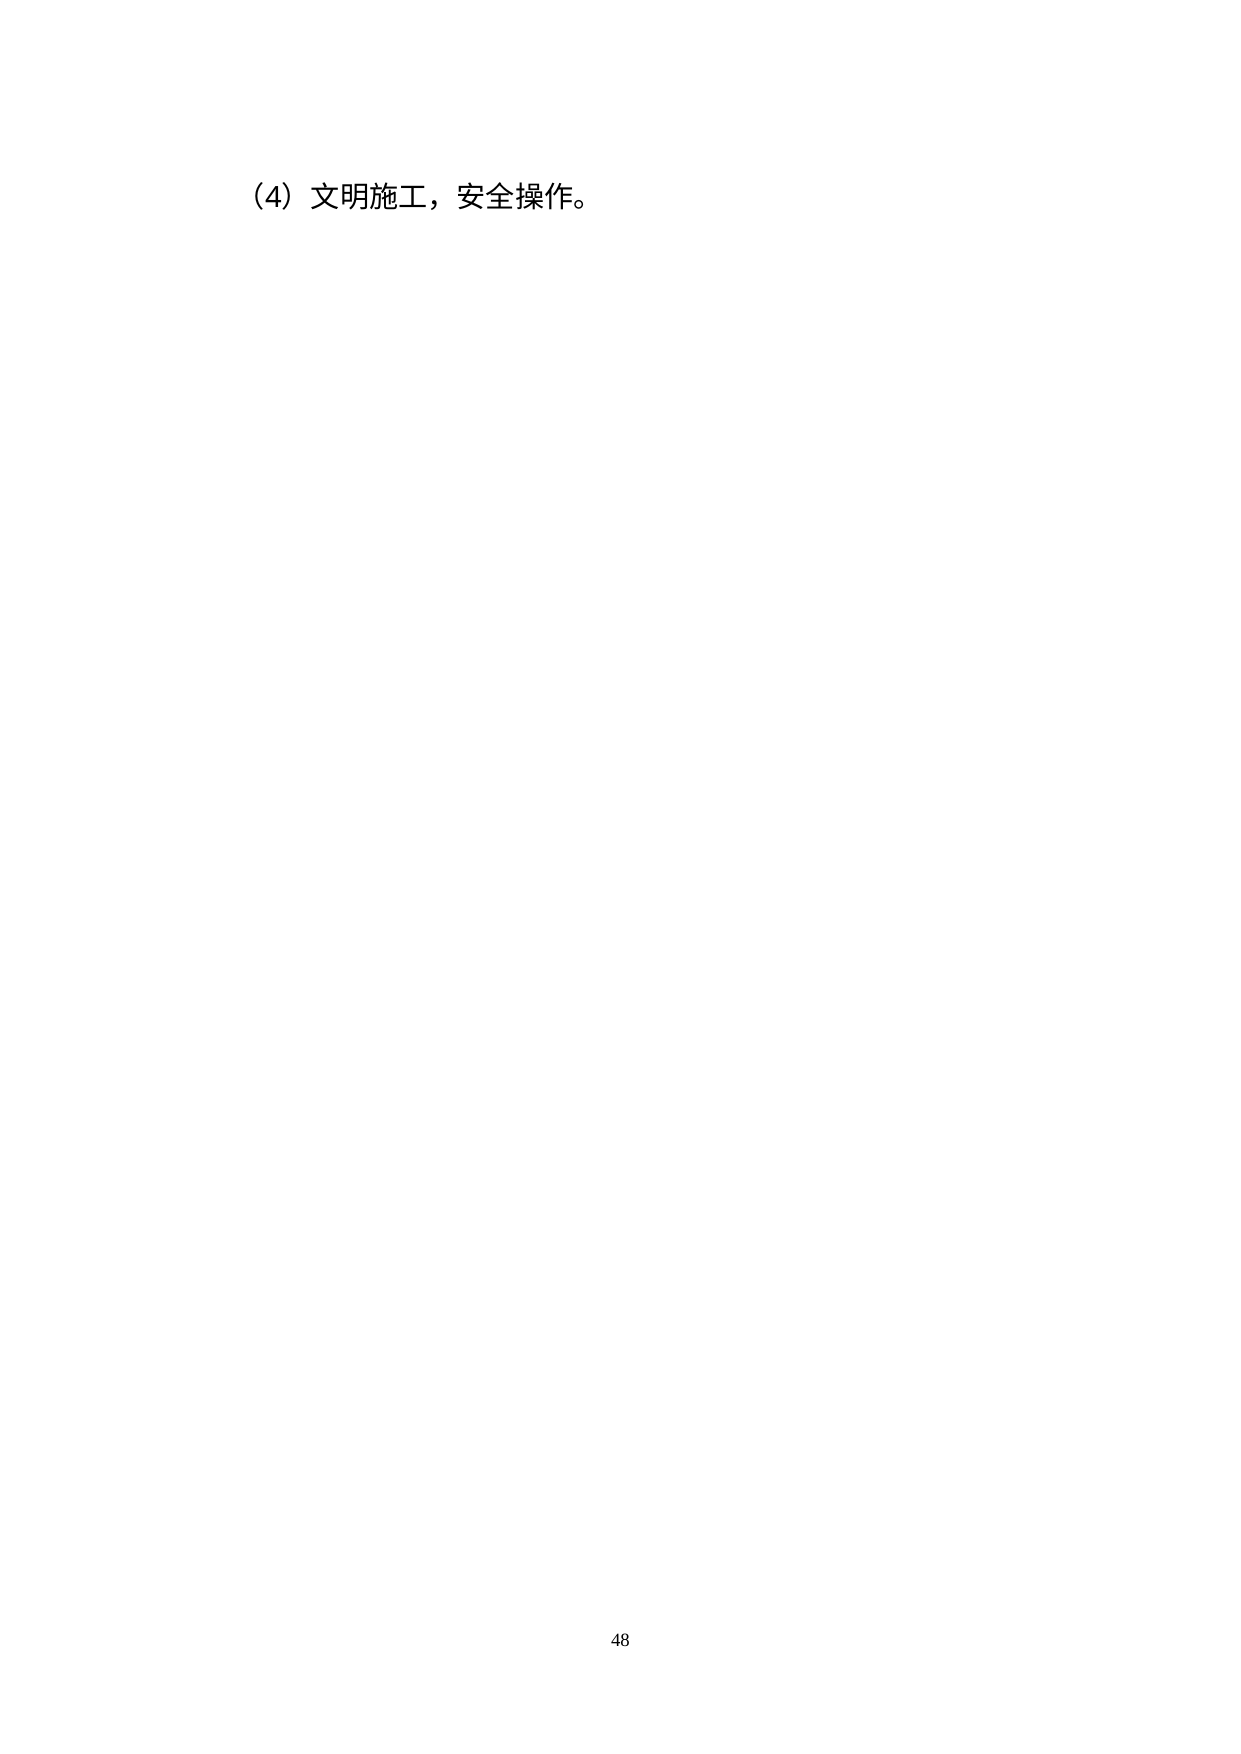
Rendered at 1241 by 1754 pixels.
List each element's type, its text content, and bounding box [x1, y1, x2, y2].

text （4）文明施工，安全操作。 [177, 162, 1063, 227]
